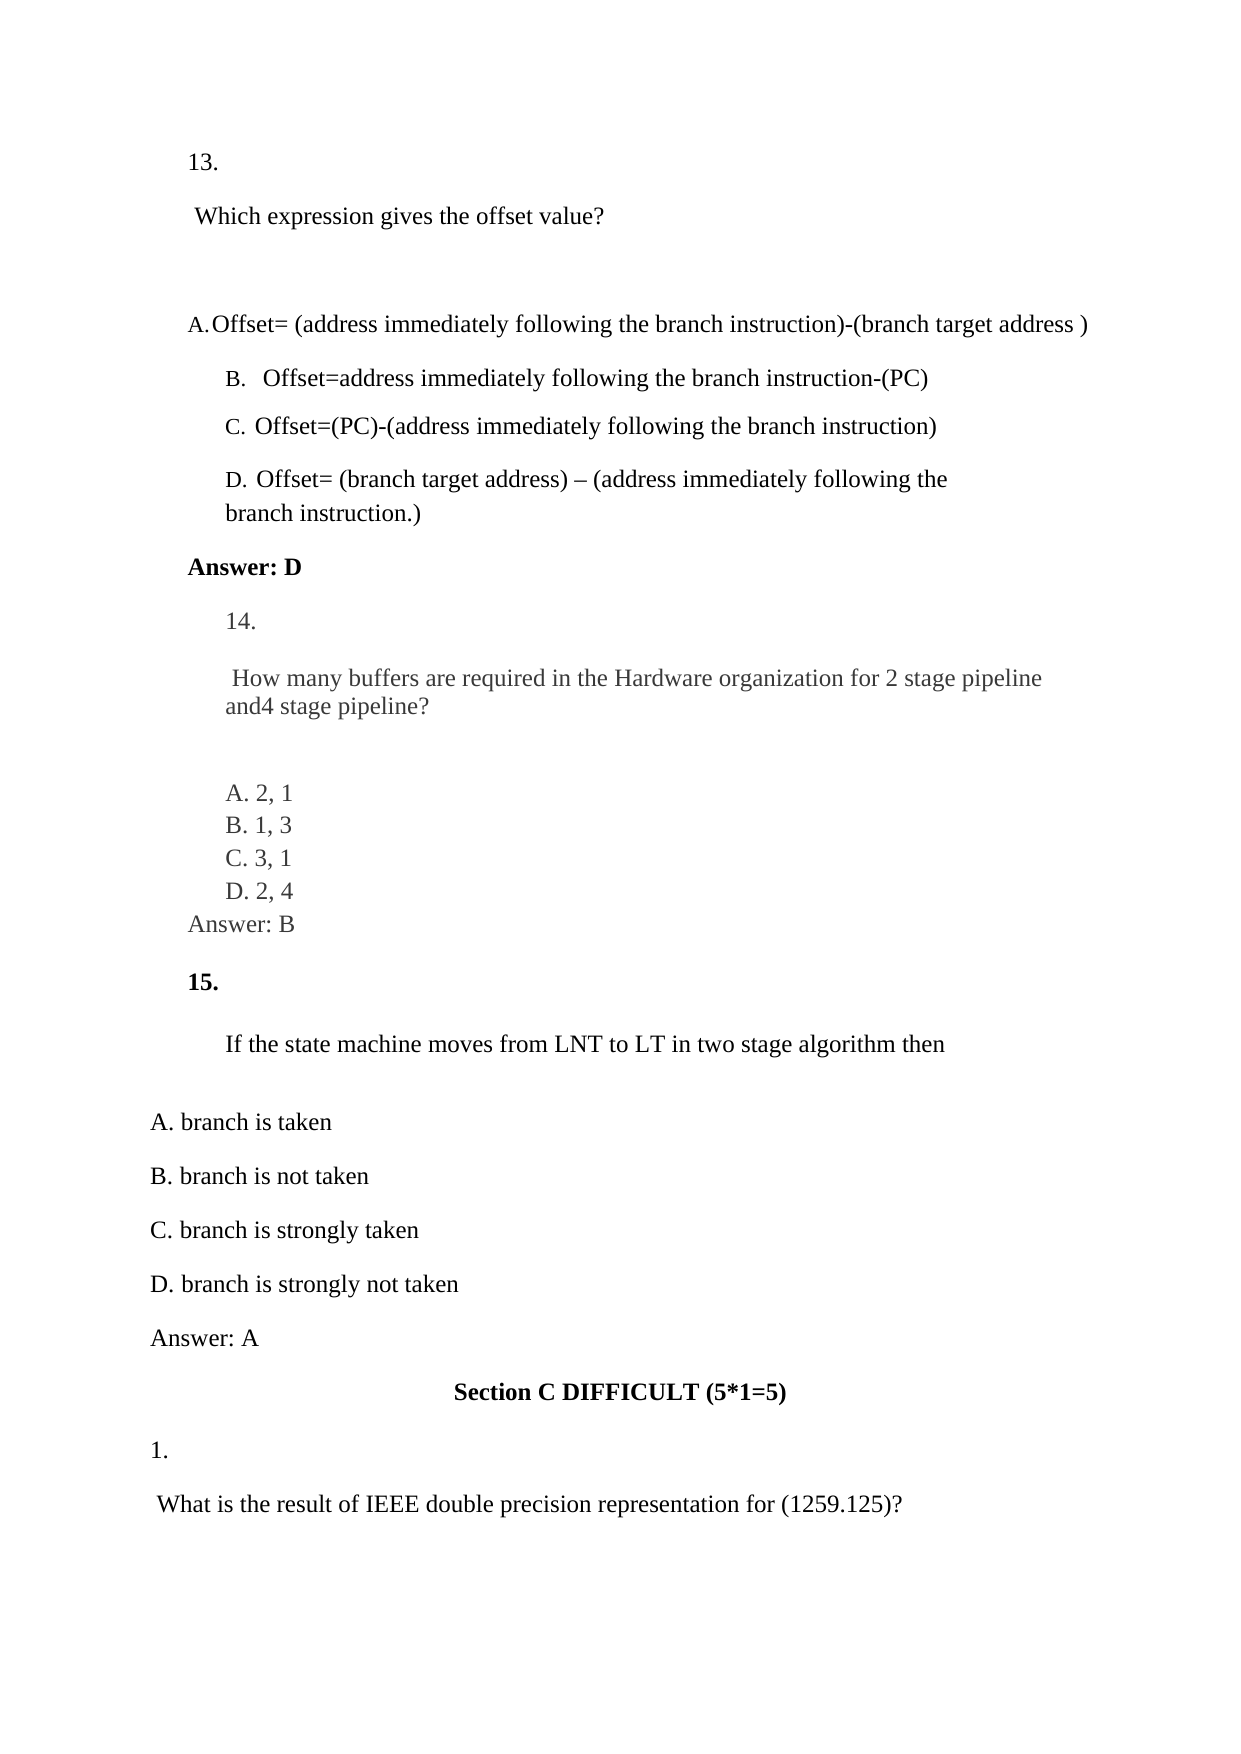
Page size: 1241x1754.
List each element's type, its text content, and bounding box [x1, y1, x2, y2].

text C. 3, 1 [225, 843, 1101, 872]
list Offset= (address immediately following the branch instruction)-(branch target address ) [187, 309, 1101, 338]
text What is the result of IEEE double precision representation for (1259.125)? [156, 1489, 1101, 1518]
text If the state machine moves from LNT to LT in two stage algorithm then [225, 1029, 1101, 1057]
text How many buffers are required in the Hardware organization for 2 stage pipeline and4 stage pipeline? [225, 663, 1062, 720]
text A. 2, 1 [225, 778, 1101, 806]
subtitle 15. [187, 967, 1101, 995]
list Offset=(PC)-(address immediately following the branch instruction) [225, 411, 1101, 440]
text 13. [187, 147, 1101, 176]
text D. 2, 4 [225, 876, 1101, 905]
subtitle Section C DIFFICULT (5*1=5) [427, 1377, 814, 1406]
list branch is taken [150, 1107, 1101, 1136]
list branch is strongly not taken Answer: A [150, 1269, 459, 1352]
list Offset=address immediately following the branch instruction-(PC) [225, 363, 1101, 392]
text Which expression gives the offset value? [194, 201, 1101, 230]
list branch is not taken [150, 1161, 1101, 1190]
text 1. [150, 1435, 1101, 1464]
subtitle Answer: D [187, 552, 1101, 581]
text 14. [225, 606, 1101, 634]
list Offset= (branch target address) – (address immediately following the branch instruction.) [225, 464, 1021, 526]
list branch is strongly taken [150, 1215, 1101, 1244]
text B. 1, 3 [225, 810, 1101, 839]
text Answer: B [187, 909, 1101, 938]
